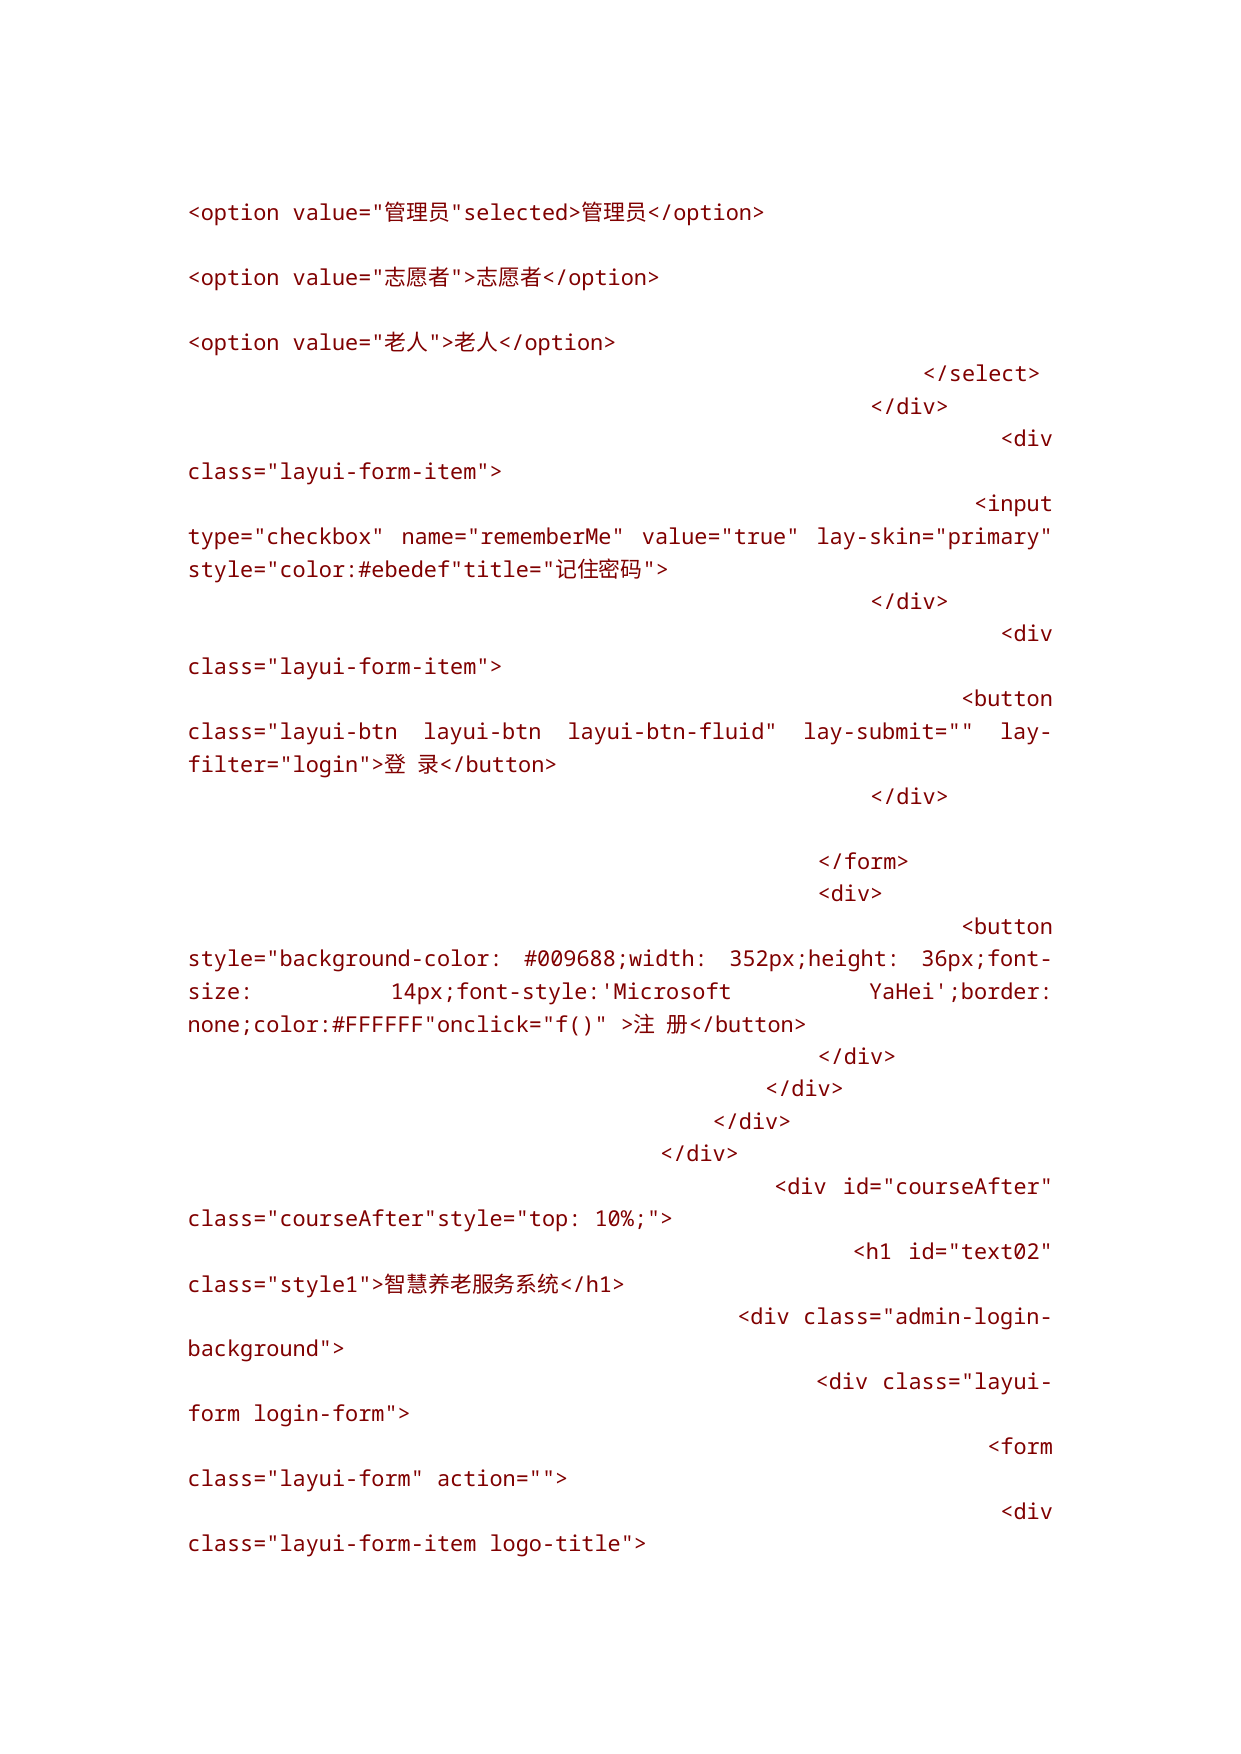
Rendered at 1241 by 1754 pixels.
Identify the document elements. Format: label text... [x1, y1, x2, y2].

text <div class="admin-login-background"> [187, 1299, 1053, 1364]
text <button style="background-color: #009688;width: 352px;height: 36px;font-size: 14px;font-style:'Microsoft YaHei';border: none;color:#FFFFFF"onclick="f()" >注 册</button> [187, 909, 1053, 1039]
text </form> [187, 844, 1053, 877]
text <option value="志愿者">志愿者</option> [187, 227, 1053, 292]
text </div> [187, 1039, 1053, 1072]
text <div class="layui-form login-form"> [187, 1364, 1053, 1429]
text <div class="layui-form-item"> [187, 617, 1053, 682]
text <div> [187, 877, 1053, 909]
text </div> [187, 1137, 1053, 1169]
text <div class="layui-form-item"> [187, 422, 1053, 487]
text </div> [187, 779, 1053, 812]
text <form class="layui-form" action=""> [187, 1429, 1053, 1494]
text </div> [187, 1104, 1053, 1137]
text </div> [187, 1072, 1053, 1104]
text <button class="layui-btn layui-btn layui-btn-fluid" lay-submit="" lay-filter="login">登 录</button> [187, 682, 1053, 779]
text </select> [187, 357, 1053, 389]
text </div> [187, 584, 1053, 617]
text <option value="管理员"selected>管理员</option> [187, 162, 1053, 227]
text <option value="老人">老人</option> [187, 292, 1053, 357]
text </div> [187, 389, 1053, 422]
text <input type="checkbox" name="rememberMe" value="true" lay-skin="primary" style="color:#ebedef"title="记住密码"> [187, 487, 1053, 584]
text <h1 id="text02" class="style1">智慧养老服务系统</h1> [187, 1234, 1053, 1299]
text <div id="courseAfter" class="courseAfter"style="top: 10%;"> [187, 1169, 1053, 1234]
text <div class="layui-form-item logo-title"> [187, 1494, 1053, 1559]
